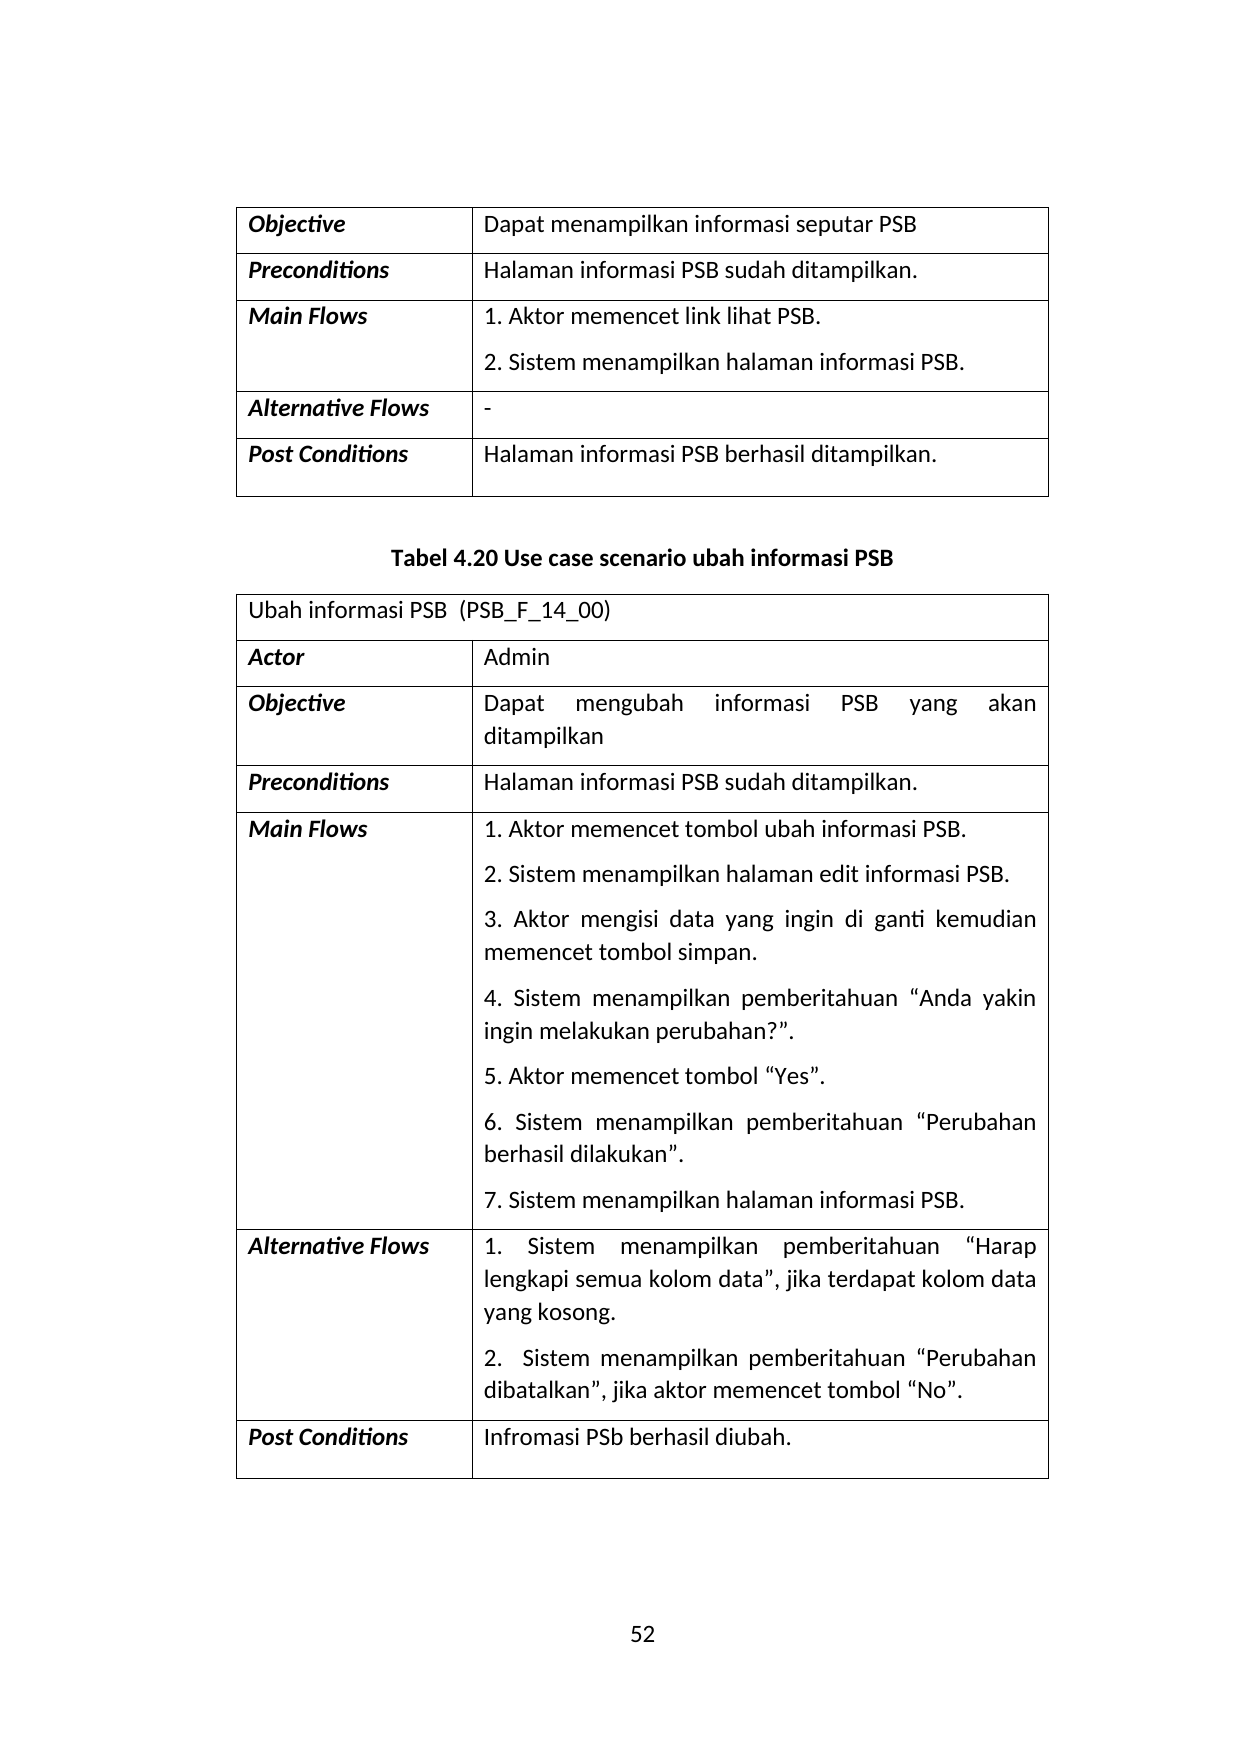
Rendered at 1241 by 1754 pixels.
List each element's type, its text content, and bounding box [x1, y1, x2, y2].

table_cell Dapat mengubah informasi PSB yang akan ditampilkan [473, 687, 1048, 765]
table_cell Objective [237, 208, 472, 253]
table_cell Dapat menampilkan informasi seputar PSB [473, 208, 1048, 253]
table_cell 1. Sistem menampilkan pemberitahuan “Harap lengkapi semua kolom data”, jika terdapat kolom data yang kosong. 2. Sistem menampilkan pemberitahuan “Perubahan dibatalkan”, jika aktor memencet tombol “No”. [473, 1230, 1048, 1420]
table_cell Objective [237, 687, 472, 765]
table_cell Main Flows [237, 301, 472, 391]
table_header Ubah informasi PSB (PSB_F_14_00) [237, 595, 1048, 640]
table_cell Post Conditions [237, 439, 472, 496]
table_cell Actor [237, 641, 472, 686]
table_cell Halaman informasi PSB sudah ditampilkan. [473, 254, 1048, 299]
table_cell Preconditions [237, 766, 472, 812]
table_cell Halaman informasi PSB berhasil ditampilkan. [473, 439, 1048, 496]
table_cell Alternative Flows [237, 392, 472, 438]
table_cell - [473, 392, 1048, 438]
table_cell 1. Aktor memencet tombol ubah informasi PSB. 2. Sistem menampilkan halaman edit informasi PSB. 3. Aktor mengisi data yang ingin di ganti kemudian memencet tombol simpan. 4. Sistem menampilkan pemberitahuan “Anda yakin ingin melakukan perubahan?”. 5. Aktor memencet tombol “Yes”. 6. Sistem menampilkan pemberitahuan “Perubahan berhasil dilakukan”. 7. Sistem menampilkan halaman informasi PSB. [473, 813, 1048, 1229]
table_cell Alternative Flows [237, 1230, 472, 1420]
table_cell 1. Aktor memencet link lihat PSB. 2. Sistem menampilkan halaman informasi PSB. [473, 301, 1048, 391]
table_cell Preconditions [237, 254, 472, 299]
table_cell Post Conditions [237, 1421, 472, 1478]
table_cell Admin [473, 641, 1048, 686]
table_cell Infromasi PSb berhasil diubah. [473, 1421, 1048, 1478]
table_cell Halaman informasi PSB sudah ditampilkan. [473, 766, 1048, 812]
table_cell Main Flows [237, 813, 472, 1229]
